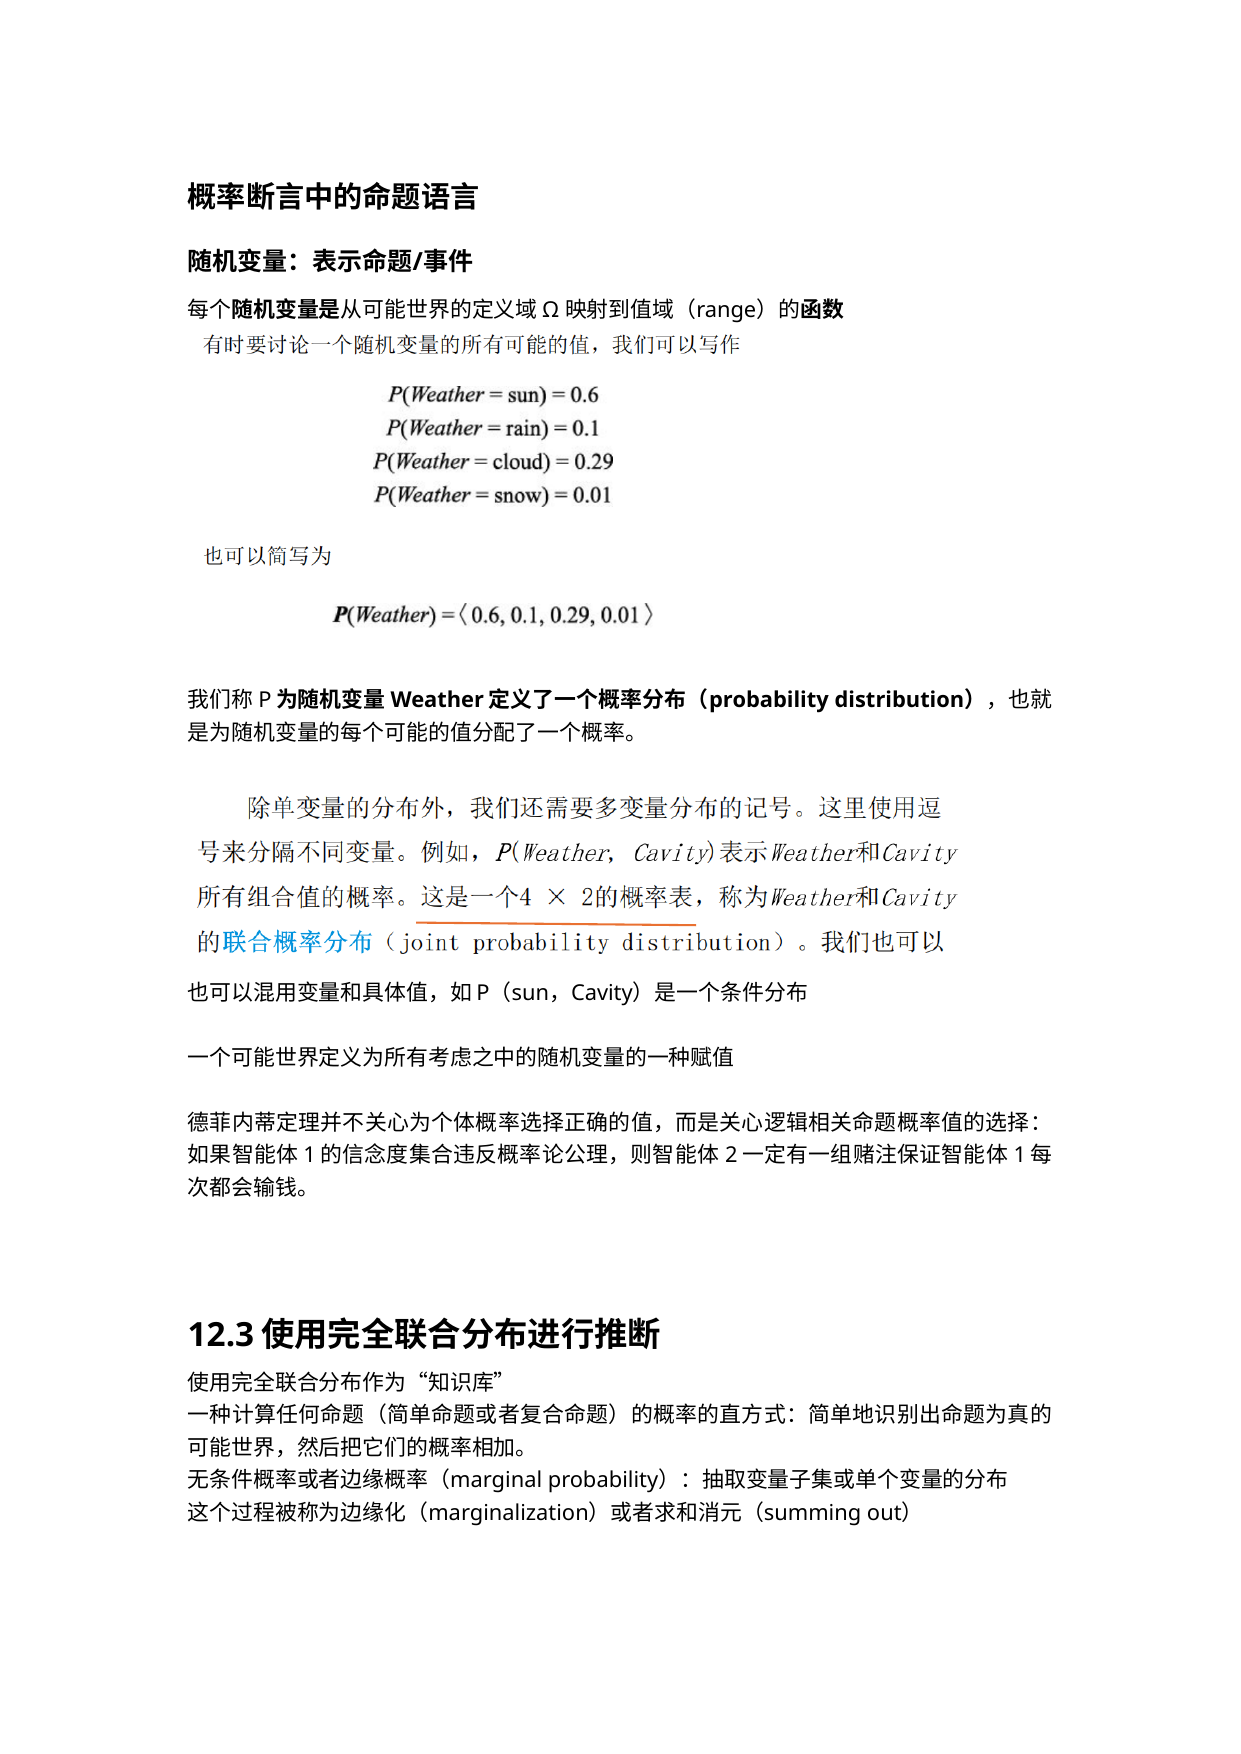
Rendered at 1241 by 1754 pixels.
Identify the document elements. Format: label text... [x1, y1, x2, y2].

text 每个随机变量是从可能世界的定义域Ω 映射到值域（range）的函数 [187, 292, 1053, 324]
text 一种计算任何命题（简单命题或者复合命题）的概率的直方式：简单地识别出命题为真的可能世界，然后把它们的概率相加。 [187, 1397, 1053, 1462]
picture [187, 324, 781, 660]
text 也可以混用变量和具体值，如P（sun，Cavity）是一个条件分布 [187, 974, 1053, 1007]
text 无条件概率或者边缘概率（marginal probability）：抽取变量子集或单个变量的分布 [187, 1462, 1053, 1494]
picture [187, 779, 963, 958]
text 使用完全联合分布作为“知识库” [187, 1364, 1053, 1397]
text 德菲内蒂定理并不关心为个体概率选择正确的值，而是关心逻辑相关命题概率值的选择：如果智能体1的信念度集合违反概率论公理，则智能体2一定有一组赌注保证智能体1每次都会输钱。 [187, 1104, 1053, 1202]
text 12.3使用完全联合分布进行推断 [187, 1299, 1053, 1364]
text 一个可能世界定义为所有考虑之中的随机变量的一种赋值 [187, 1039, 1053, 1072]
text 概率断言中的命题语言 [187, 162, 1053, 227]
text 我们称P为随机变量Weather定义了一个概率分布（probability distribution），也就是为随机变量的每个可能的值分配了一个概率。 [187, 682, 1053, 747]
text 随机变量：表示命题/事件 [187, 227, 1053, 292]
text 这个过程被称为边缘化（marginalization）或者求和消元（summing out） [187, 1494, 1053, 1527]
